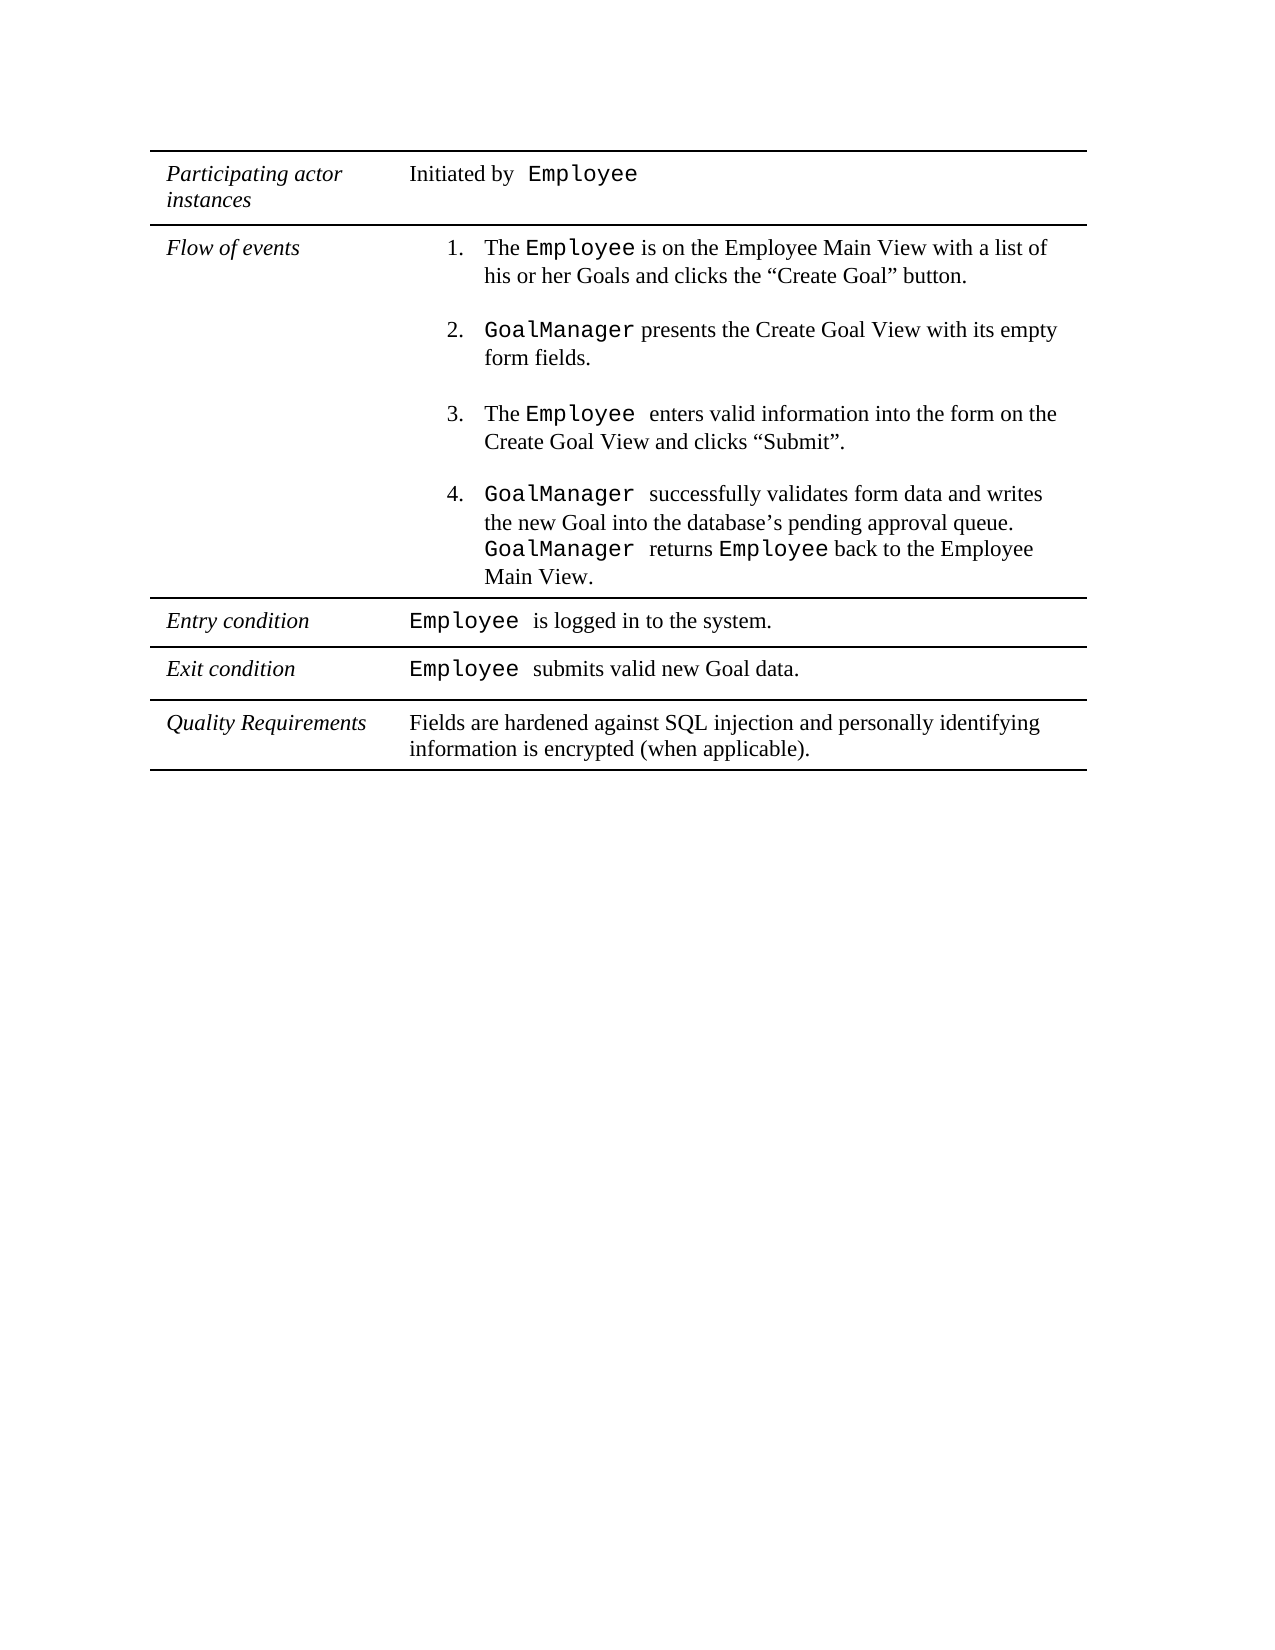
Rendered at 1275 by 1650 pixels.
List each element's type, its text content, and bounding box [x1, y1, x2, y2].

table_cell Exit condition [150, 648, 393, 699]
table_cell The Employee is on the Employee Main View with a list of his or her Goals and clicks the “Create Goal” button. GoalManager presents the Create Goal View with its empty form fields. The Employee enters valid information into the form on the Create Goal View and clicks “Submit”. GoalManager successfully validates form data and writes the new Goal into the database’s pending approval queue. GoalManager returns Employee back to the Employee Main View. [393, 226, 1087, 597]
table_cell Quality Requirements [150, 701, 393, 769]
table_cell Participating actor instances [150, 152, 393, 224]
table_cell Employee is logged in to the system. [393, 599, 1087, 646]
table_cell Fields are hardened against SQL injection and personally identifying information is encrypted (when applicable). [393, 701, 1087, 769]
table_cell Initiated by Employee [393, 152, 1087, 224]
table_cell Employee submits valid new Goal data. [393, 648, 1087, 699]
table_cell Flow of events [150, 226, 393, 597]
table_cell Entry condition [150, 599, 393, 646]
